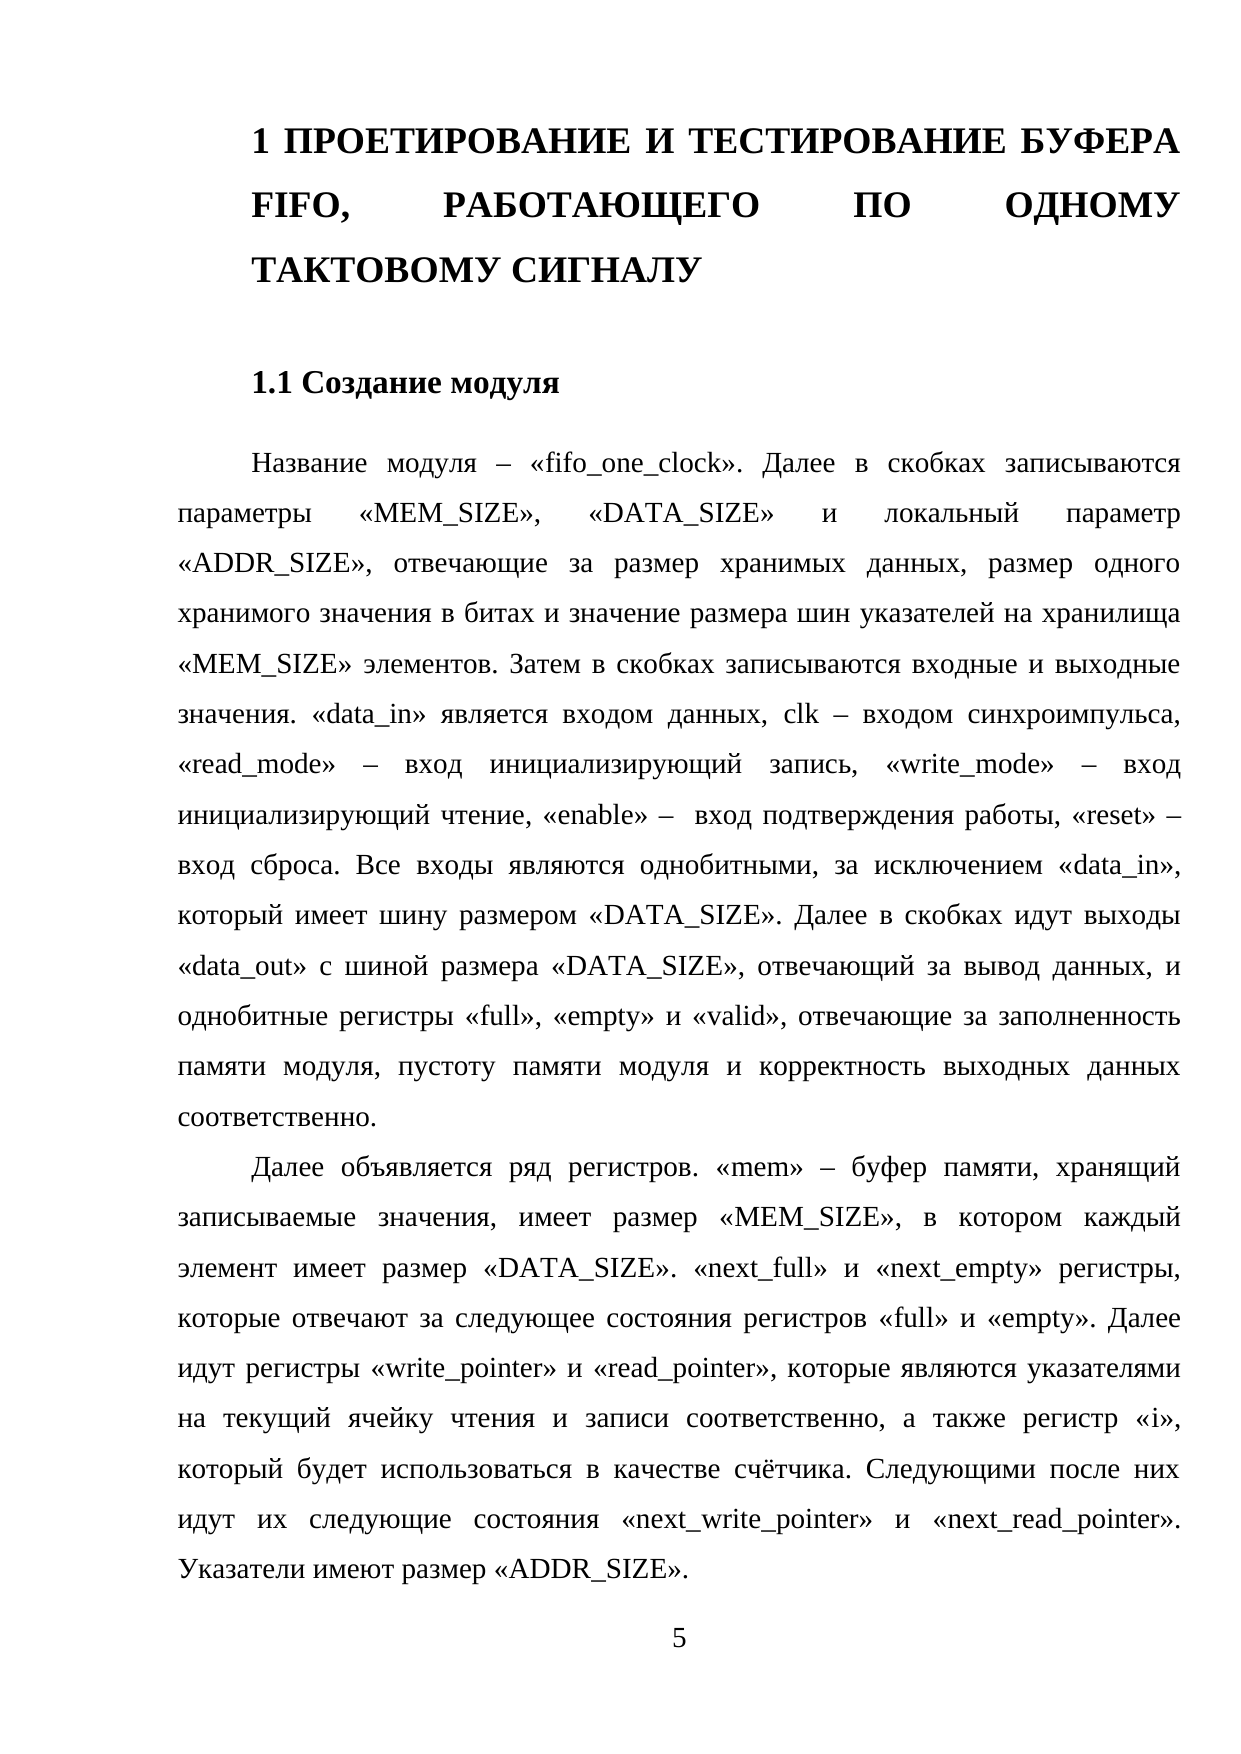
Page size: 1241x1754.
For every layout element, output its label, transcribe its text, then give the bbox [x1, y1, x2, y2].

subtitle 1 ПРОЕТИРОВАНИЕ И ТЕСТИРОВАНИЕ БУФЕРА FIFO, РАБОТАЮЩЕГО ПО ОДНОМУ ТАКТОВОМУ СИГНАЛУ [251, 118, 1181, 291]
text Название модуля – «fifo_one_clock». Далее в скобках записываются параметры «MEM_SIZE», «DATA_SIZE» и локальный параметр «ADDR_SIZE», отвечающие за размер хранимых данных, размер одного хранимого значения в битах и значение размера шин указателей на хранилища «MEM_SIZE» элементов. Затем в скобках записываются входные и выходные значения. «data_in» является входом данных, clk – входом синхроимпульса, «read_mode» – вход инициализирующий запись, «write_mode» – вход инициализирующий чтение, «enable» – вход подтверждения работы, «reset» – вход сброса. Все входы являются однобитными, за исключением «data_in», который имеет шину размером «DATA_SIZE». Далее в скобках идут выходы «data_out» с шиной размера «DATA_SIZE», отвечающий за вывод данных, и однобитные регистры «full», «empty» и «valid», отвечающие за заполненность памяти модуля, пустоту памяти модуля и корректность выходных данных соответственно. [177, 445, 1181, 1132]
text Далее объявляется ряд регистров. «mem» – буфер памяти, хранящий записываемые значения, имеет размер «MEM_SIZE», в котором каждый элемент имеет размер «DATA_SIZE». «next_full» и «next_empty» регистры, которые отвечают за следующее состояния регистров «full» и «empty». Далее идут регистры «write_pointer» и «read_pointer», которые являются указателями на текущий ячейку чтения и записи соответственно, а также регистр «i», который будет использоваться в качестве счётчика. Следующими после них идут их следующие состояния «next_write_pointer» и «next_read_pointer». Указатели имеют размер «ADDR_SIZE». [177, 1149, 1181, 1585]
subtitle 1.1 Создание модуля [177, 362, 1181, 401]
